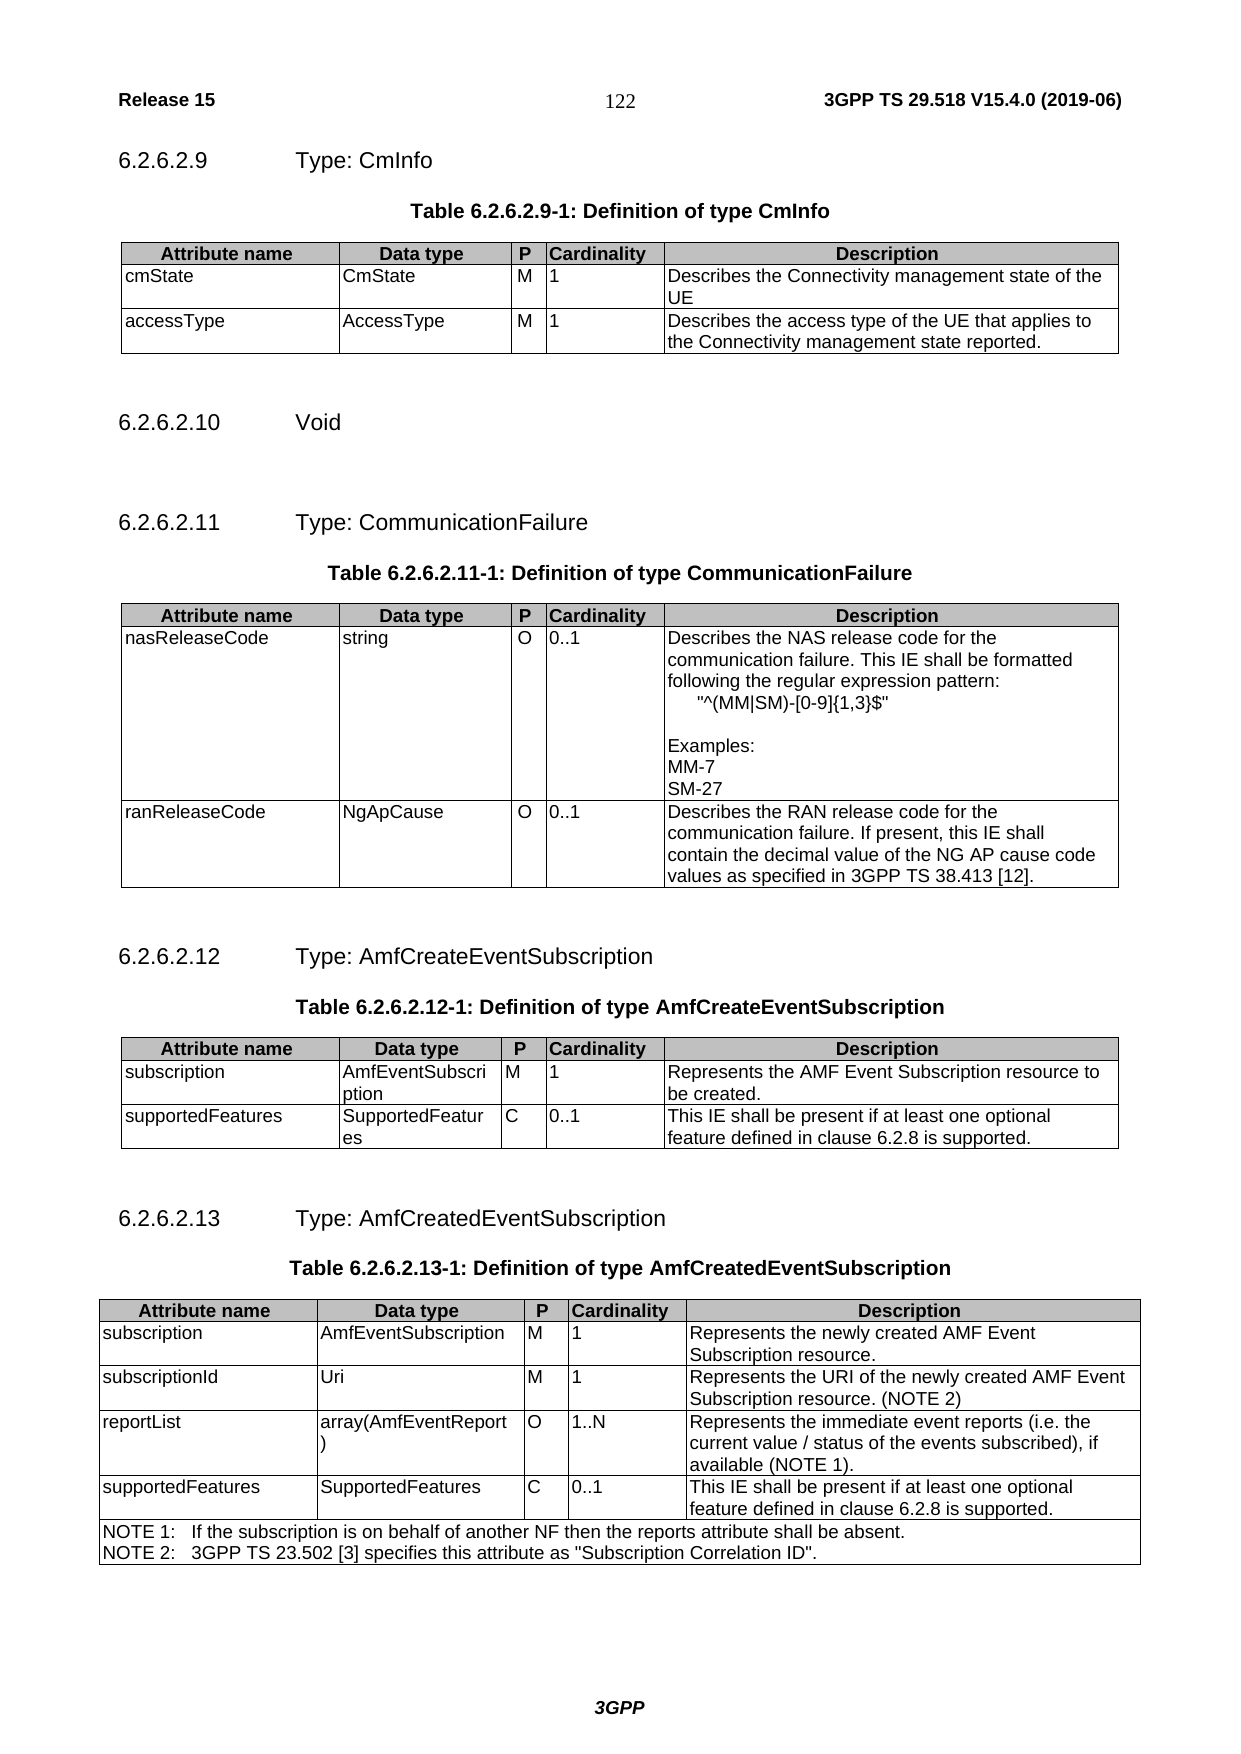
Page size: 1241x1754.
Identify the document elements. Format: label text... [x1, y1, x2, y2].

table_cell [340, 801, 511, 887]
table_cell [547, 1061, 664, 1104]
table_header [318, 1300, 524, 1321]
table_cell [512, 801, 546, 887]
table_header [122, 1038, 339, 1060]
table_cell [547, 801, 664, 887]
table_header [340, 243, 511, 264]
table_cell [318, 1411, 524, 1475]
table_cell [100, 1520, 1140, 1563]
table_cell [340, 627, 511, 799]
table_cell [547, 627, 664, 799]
subtitle 6.2.6.2.13 Type: AmfCreatedEventSubscription [118, 1204, 1122, 1231]
text Table 6.2.6.2.12-1: Definition of type AmfCreateEventSubscription [118, 994, 1122, 1018]
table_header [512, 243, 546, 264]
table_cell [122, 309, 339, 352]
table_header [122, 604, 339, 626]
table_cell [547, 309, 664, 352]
subtitle 6.2.6.2.11 Type: CommunicationFailure [118, 509, 1122, 536]
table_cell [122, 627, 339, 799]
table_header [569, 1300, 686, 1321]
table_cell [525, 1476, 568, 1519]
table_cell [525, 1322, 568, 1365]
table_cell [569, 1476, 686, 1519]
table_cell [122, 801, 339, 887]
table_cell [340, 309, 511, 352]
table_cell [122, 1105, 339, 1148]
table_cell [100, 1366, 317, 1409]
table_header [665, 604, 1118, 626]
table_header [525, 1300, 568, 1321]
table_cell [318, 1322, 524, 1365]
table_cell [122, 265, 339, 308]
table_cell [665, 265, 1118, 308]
subtitle 6.2.6.2.10 Void [118, 409, 1122, 435]
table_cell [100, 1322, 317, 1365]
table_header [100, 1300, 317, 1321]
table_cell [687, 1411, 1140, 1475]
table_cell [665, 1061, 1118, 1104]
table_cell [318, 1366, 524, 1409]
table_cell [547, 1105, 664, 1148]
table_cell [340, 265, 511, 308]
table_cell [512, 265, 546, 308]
text Table 6.2.6.2.13-1: Definition of type AmfCreatedEventSubscription [118, 1256, 1122, 1280]
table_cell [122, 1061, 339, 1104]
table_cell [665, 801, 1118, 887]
subtitle 6.2.6.2.12 Type: AmfCreateEventSubscription [118, 943, 1122, 969]
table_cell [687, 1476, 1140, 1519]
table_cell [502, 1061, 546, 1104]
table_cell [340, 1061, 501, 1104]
text Table 6.2.6.2.11-1: Definition of type CommunicationFailure [118, 561, 1122, 584]
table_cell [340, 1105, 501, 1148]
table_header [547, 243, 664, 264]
subtitle 6.2.6.2.9 Type: CmInfo [118, 147, 1122, 174]
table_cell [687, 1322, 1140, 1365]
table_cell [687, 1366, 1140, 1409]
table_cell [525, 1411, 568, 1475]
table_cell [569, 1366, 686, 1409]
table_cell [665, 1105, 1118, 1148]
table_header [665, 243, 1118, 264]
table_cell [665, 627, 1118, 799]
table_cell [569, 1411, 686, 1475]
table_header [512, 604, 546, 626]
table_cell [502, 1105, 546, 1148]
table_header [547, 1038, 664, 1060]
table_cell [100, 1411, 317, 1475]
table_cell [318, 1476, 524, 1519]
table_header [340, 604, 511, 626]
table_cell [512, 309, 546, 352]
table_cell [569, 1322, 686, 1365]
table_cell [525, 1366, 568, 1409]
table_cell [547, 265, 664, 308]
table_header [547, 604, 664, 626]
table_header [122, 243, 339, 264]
text Table 6.2.6.2.9-1: Definition of type CmInfo [118, 199, 1122, 223]
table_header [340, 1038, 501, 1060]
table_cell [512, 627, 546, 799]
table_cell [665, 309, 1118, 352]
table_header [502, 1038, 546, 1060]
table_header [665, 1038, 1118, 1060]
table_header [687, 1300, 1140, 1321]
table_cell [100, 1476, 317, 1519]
